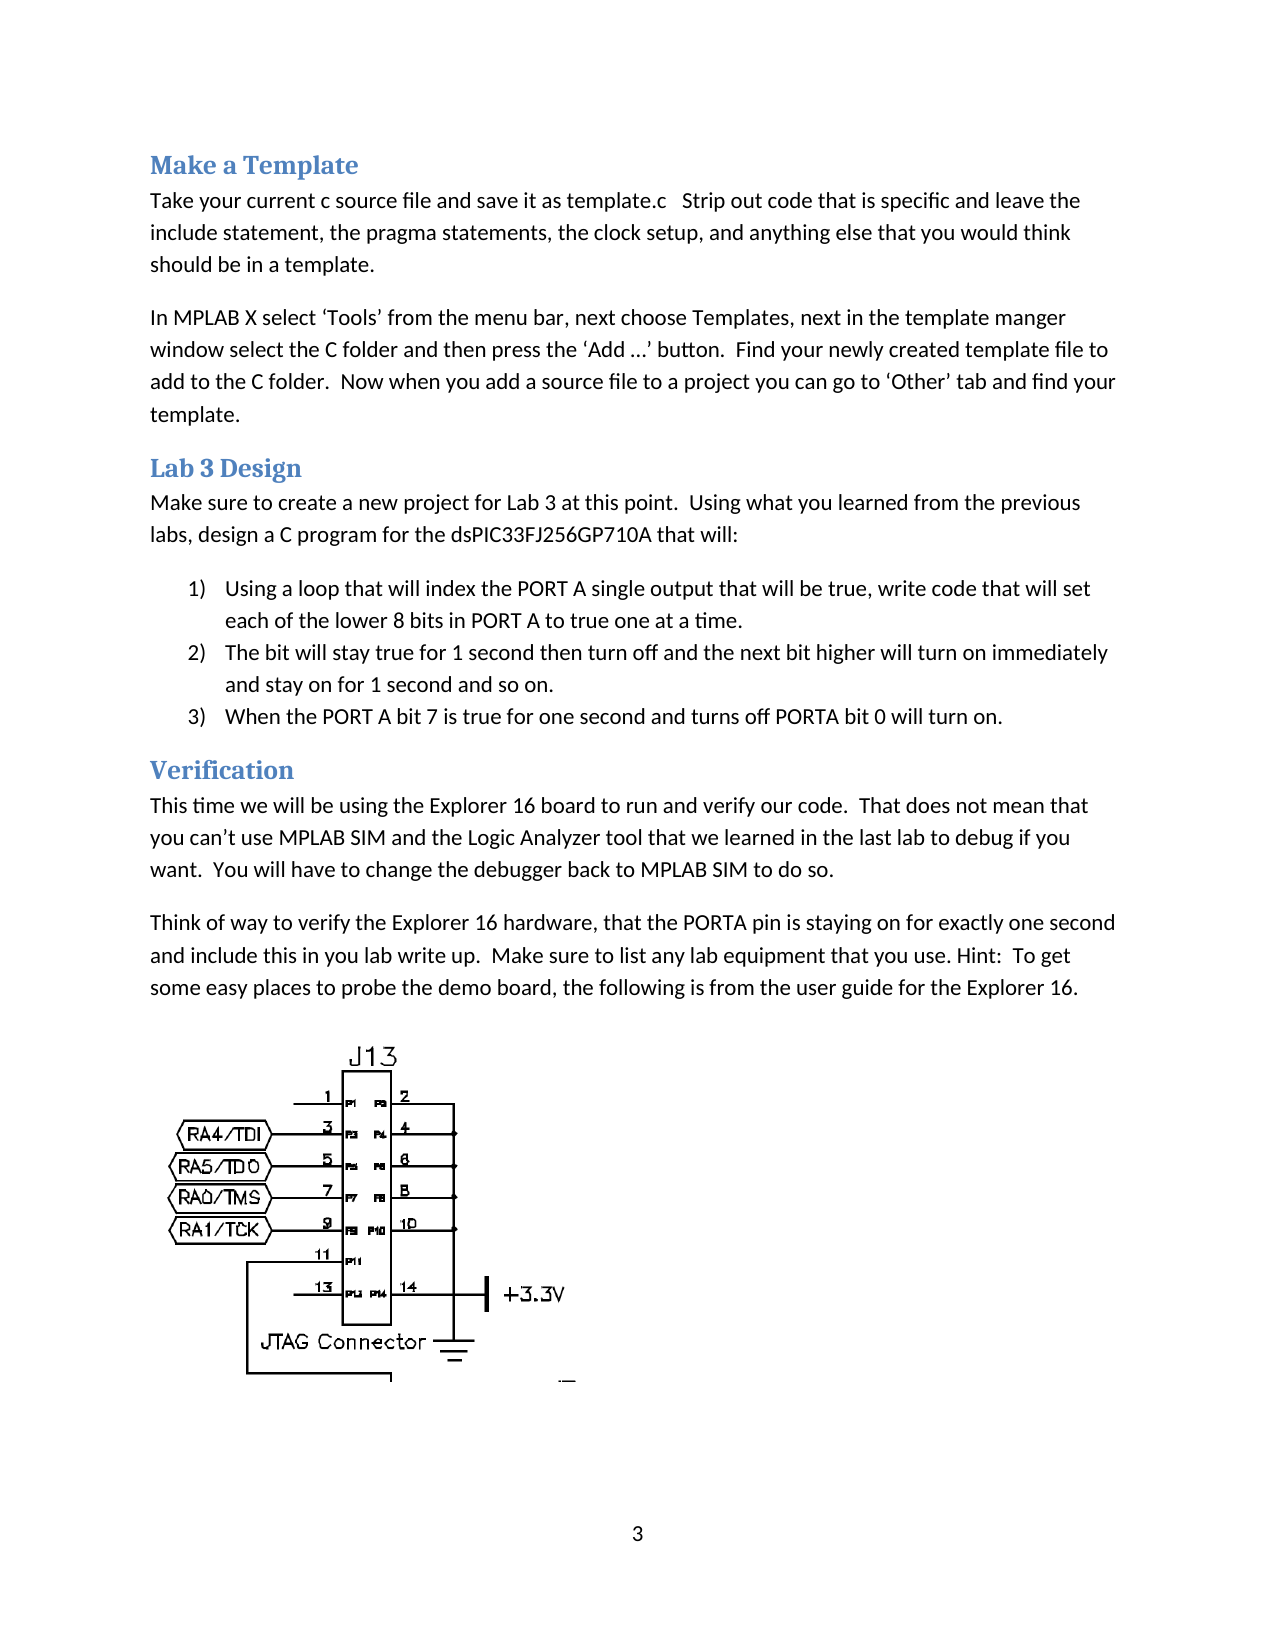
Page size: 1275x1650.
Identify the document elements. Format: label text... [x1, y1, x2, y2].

text Think of way to verify the Explorer 16 hardware, that the PORTA pin is staying on for exactly one second and include this in you lab write up. Make sure to list any lab equipment that you use. Hint: To get some easy places to probe the demo board, the following is from the user guide for the Explorer 16. [150, 908, 1125, 1001]
subtitle Verification [150, 755, 1125, 787]
list When the PORT A bit 7 is true for one second and turns off PORTA bit 0 will turn on. [187, 702, 1125, 730]
text Make sure to create a new project for Lab 3 at this point. Using what you learned from the previous labs, design a C program for the dsPIC33FJ256GP710A that will: [150, 488, 1125, 549]
subtitle Lab 3 Design [150, 453, 1125, 484]
list The bit will stay true for 1 second then turn off and the next bit higher will turn on immediately and stay on for 1 second and so on. [187, 638, 1125, 698]
text Take your current c source file and save it as template.c Strip out code that is specific and leave the include statement, the pragma statements, the clock setup, and anything else that you would think should be in a template. [150, 186, 1125, 278]
list Using a loop that will index the PORT A single output that will be true, write code that will set each of the lower 8 bits in PORT A to true one at a time. [187, 574, 1125, 634]
subtitle Make a Template [150, 150, 1125, 181]
text This time we will be using the Explorer 16 board to run and verify our code. That does not mean that you can’t use MPLAB SIM and the Logic Analyzer tool that we learned in the last lab to debug if you want. You will have to change the debugger back to MPLAB SIM to do so. [150, 791, 1125, 883]
text In MPLAB X select ‘Tools’ from the menu bar, next choose Templates, next in the template manger window select the C folder and then press the ‘Add …’ button. Find your newly created template file to add to the C folder. Now when you add a source file to a project you can go to ‘Other’ tab and find your template. [150, 303, 1125, 428]
